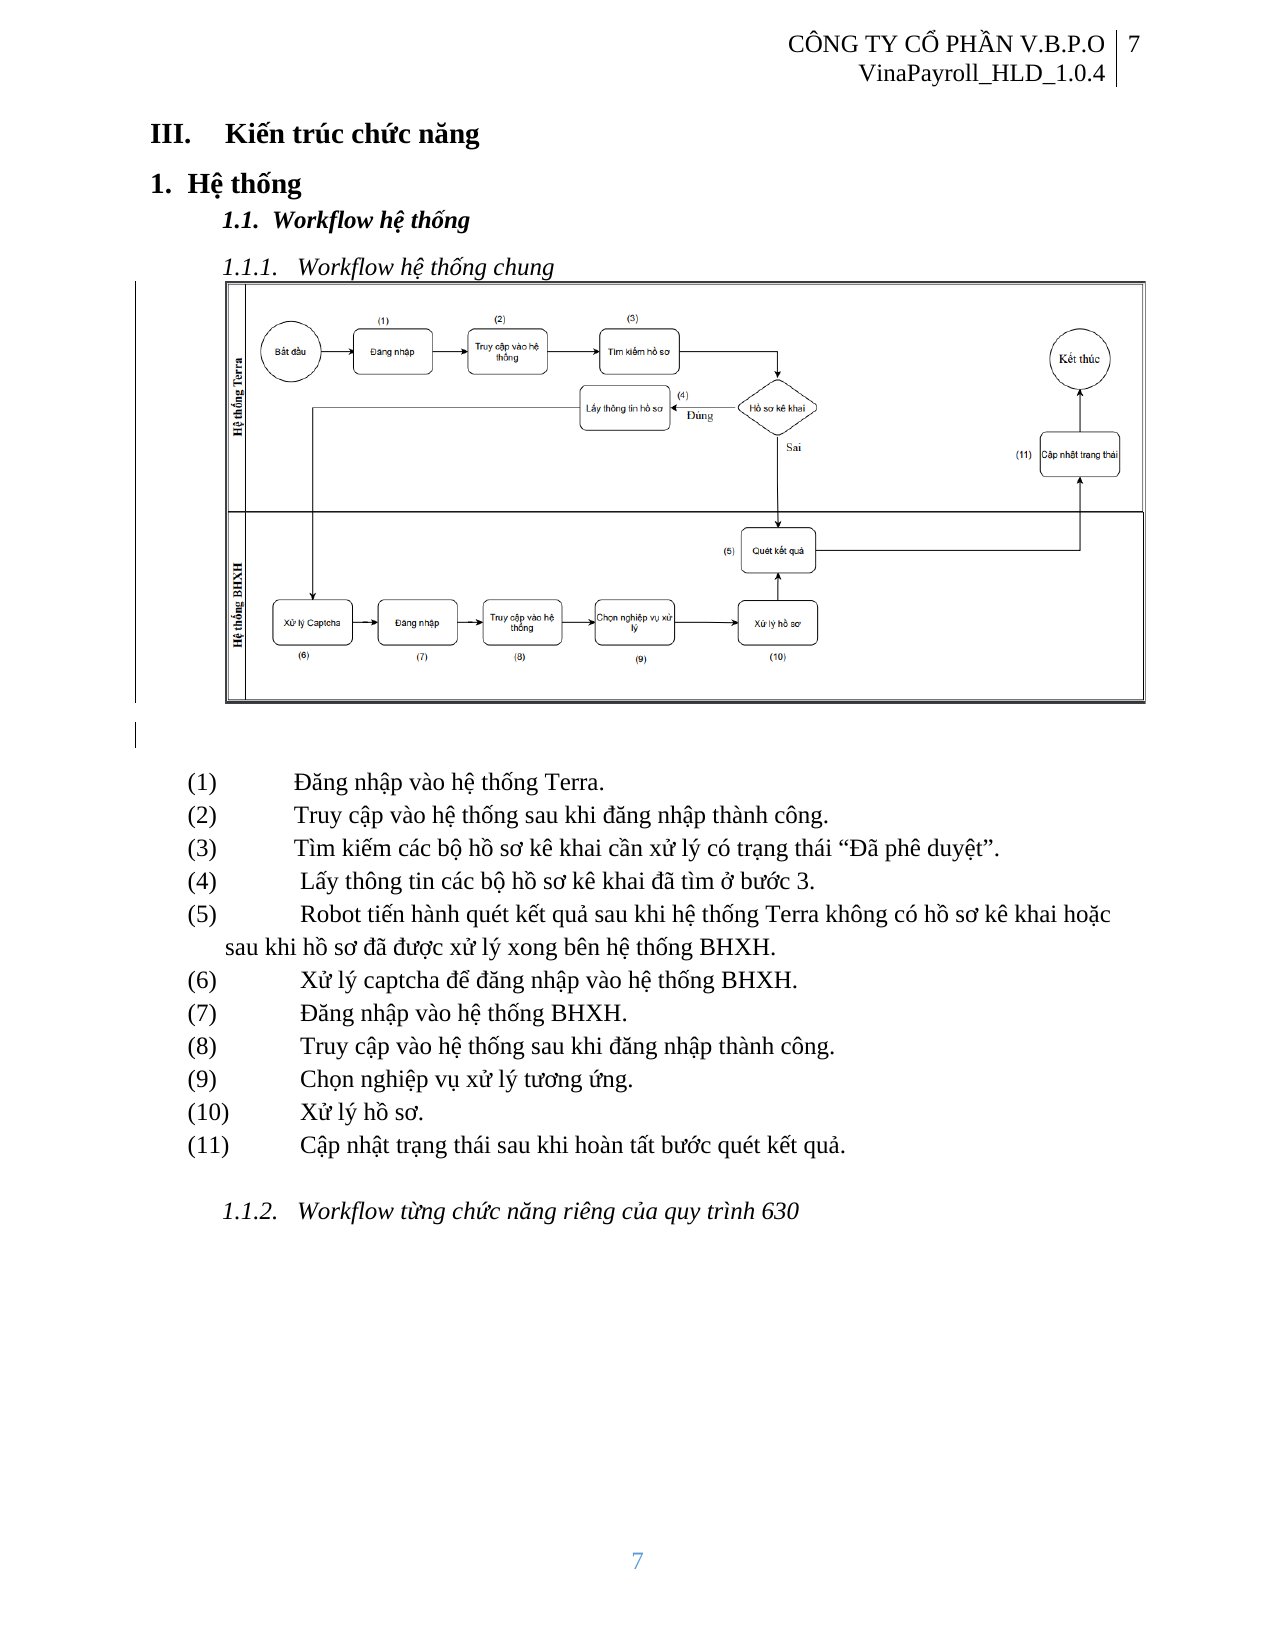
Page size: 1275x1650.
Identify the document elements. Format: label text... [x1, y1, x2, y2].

list Robot tiến hành quét kết quả sau khi hệ thống Terra không có hồ sơ kê khai hoặc sau khi hồ sơ đã được xử lý xong bên hệ thống BHXH. [187, 899, 1125, 961]
list Chọn nghiệp vụ xử lý tương ứng. [187, 1064, 1125, 1093]
list Đăng nhập vào hệ thống BHXH. [187, 998, 1125, 1027]
subtitle Hệ thống [150, 166, 1125, 200]
list Truy cập vào hệ thống sau khi đăng nhập thành công. [187, 1031, 1125, 1060]
list Truy cập vào hệ thống sau khi đăng nhập thành công. [187, 800, 1125, 829]
list Tìm kiếm các bộ hồ sơ kê khai cần xử lý có trạng thái “Đã phê duyệt”. [187, 833, 1125, 862]
list Cập nhật trạng thái sau khi hoàn tất bước quét kết quả. [187, 1130, 1125, 1159]
picture [225, 281, 1146, 704]
list Workflow hệ thống chung [222, 252, 1125, 281]
list Đăng nhập vào hệ thống Terra. [187, 767, 1125, 796]
list Workflow từng chức năng riêng của quy trình 630 [222, 1196, 1125, 1225]
subtitle Kiến trúc chức năng [150, 116, 1125, 149]
list Lấy thông tin các bộ hồ sơ kê khai đã tìm ở bước 3. [187, 866, 1125, 895]
list Xử lý hồ sơ. [187, 1097, 1125, 1126]
list Xử lý captcha để đăng nhập vào hệ thống BHXH. [187, 965, 1125, 994]
text 1.1. Workflow hệ thống [222, 205, 1125, 233]
